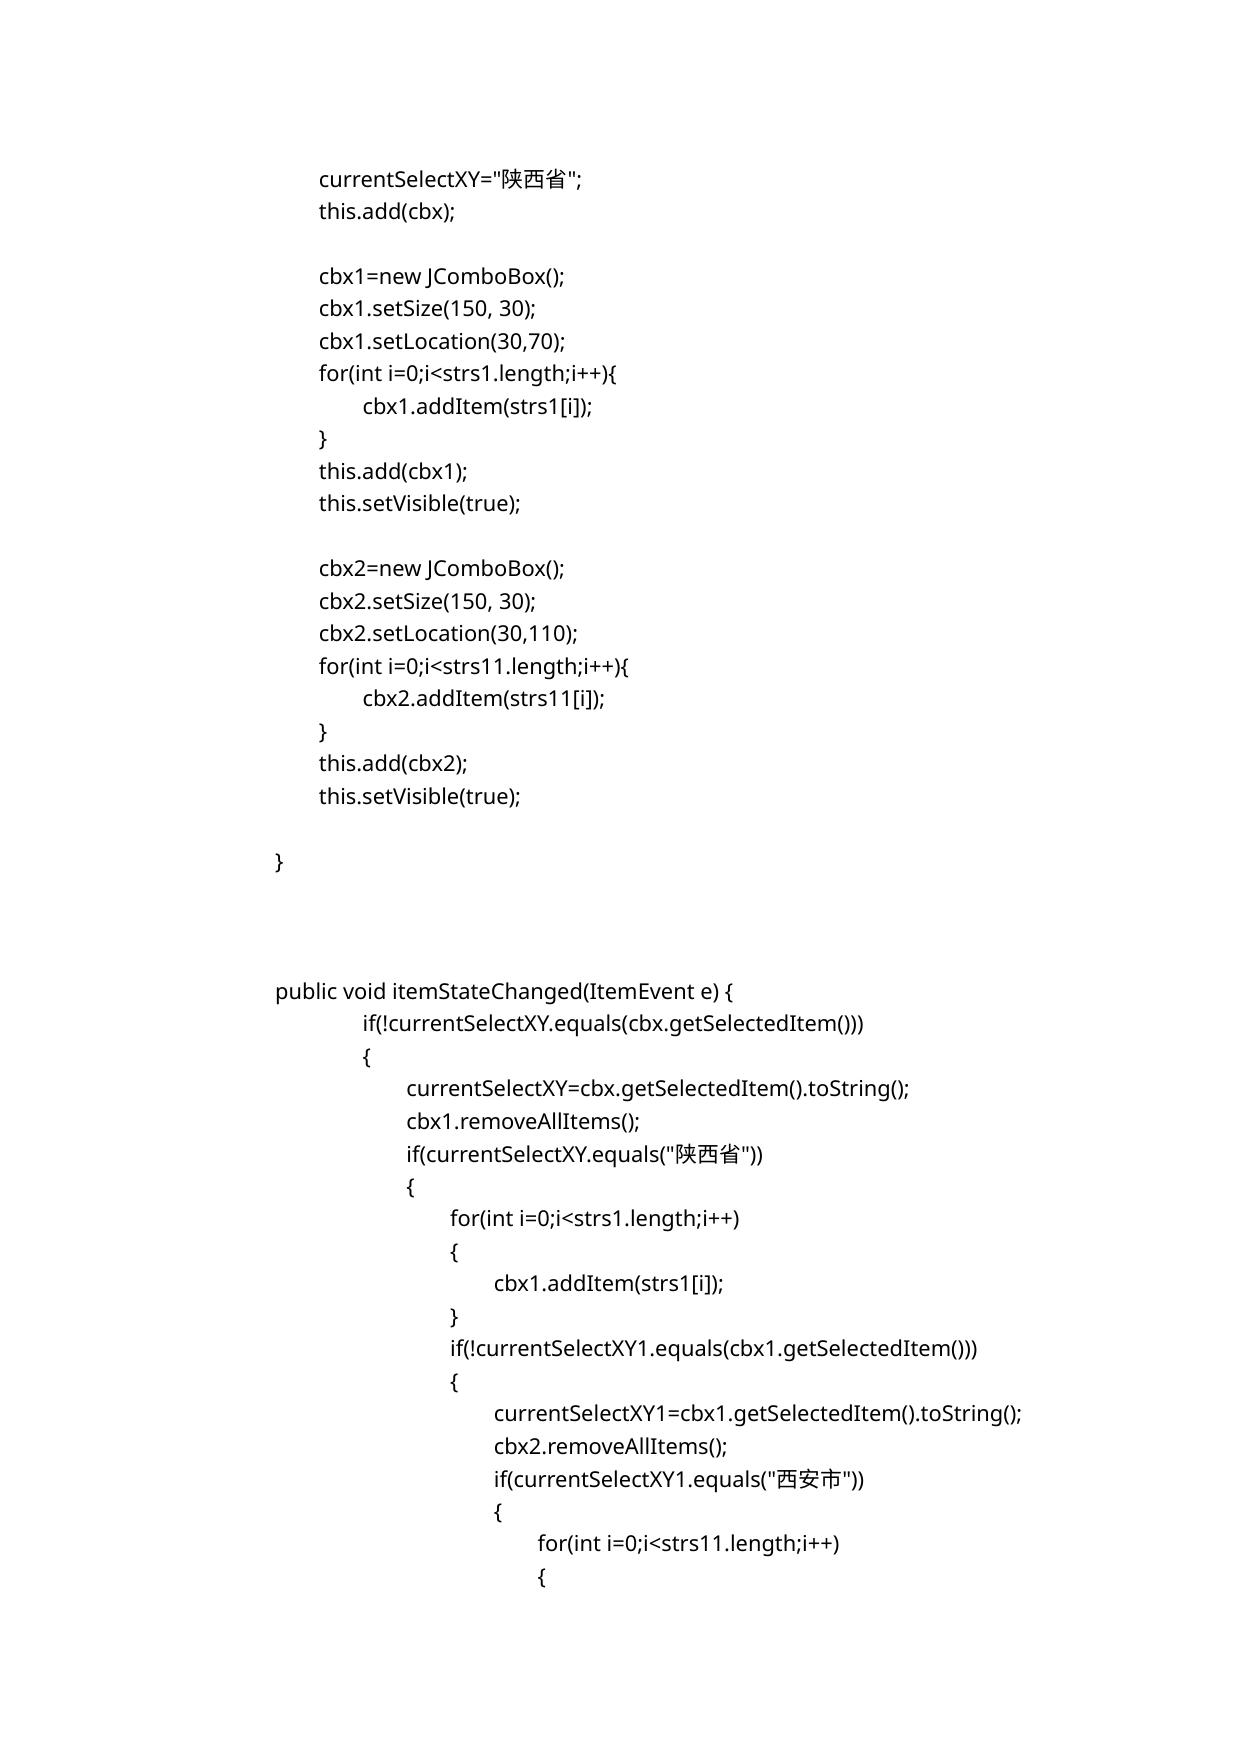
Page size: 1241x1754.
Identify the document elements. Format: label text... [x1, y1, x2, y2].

text cbx2.addItem(strs11[i]); [187, 682, 1053, 714]
text if(currentSelectXY.equals("陕西省")) [187, 1137, 1053, 1169]
text cbx1.setSize(150, 30); [187, 292, 1053, 324]
text if(currentSelectXY1.equals("西安市")) [187, 1462, 1053, 1494]
text if(!currentSelectXY.equals(cbx.getSelectedItem())) [187, 1007, 1053, 1039]
text cbx2.setLocation(30,110); [187, 617, 1053, 649]
text } [187, 422, 1053, 454]
text cbx1=new JComboBox(); [187, 259, 1053, 292]
text { [187, 1559, 1053, 1592]
text for(int i=0;i<strs1.length;i++){ [187, 357, 1053, 389]
text cbx2.removeAllItems(); [187, 1429, 1053, 1462]
text currentSelectXY="陕西省"; [187, 162, 1053, 194]
text this.setVisible(true); [187, 487, 1053, 519]
text cbx1.setLocation(30,70); [187, 324, 1053, 357]
text this.add(cbx); [187, 194, 1053, 227]
text cbx2=new JComboBox(); [187, 552, 1053, 584]
text for(int i=0;i<strs11.length;i++){ [187, 649, 1053, 682]
text { [187, 1364, 1053, 1397]
text { [187, 1234, 1053, 1267]
text cbx1.removeAllItems(); [187, 1104, 1053, 1137]
text currentSelectXY1=cbx1.getSelectedItem().toString(); [187, 1397, 1053, 1429]
text if(!currentSelectXY1.equals(cbx1.getSelectedItem())) [187, 1332, 1053, 1364]
text this.setVisible(true); [187, 779, 1053, 812]
text cbx1.addItem(strs1[i]); [187, 389, 1053, 422]
text cbx2.setSize(150, 30); [187, 584, 1053, 617]
text currentSelectXY=cbx.getSelectedItem().toString(); [187, 1072, 1053, 1104]
text { [187, 1169, 1053, 1202]
text { [187, 1039, 1053, 1072]
text } [187, 1299, 1053, 1332]
text this.add(cbx2); [187, 747, 1053, 779]
text for(int i=0;i<strs11.length;i++) [187, 1527, 1053, 1559]
text } [187, 714, 1053, 747]
text } [187, 844, 1053, 877]
text cbx1.addItem(strs1[i]); [187, 1267, 1053, 1299]
text public void itemStateChanged(ItemEvent e) { [187, 974, 1053, 1007]
text for(int i=0;i<strs1.length;i++) [187, 1202, 1053, 1234]
text this.add(cbx1); [187, 454, 1053, 487]
text { [187, 1494, 1053, 1527]
